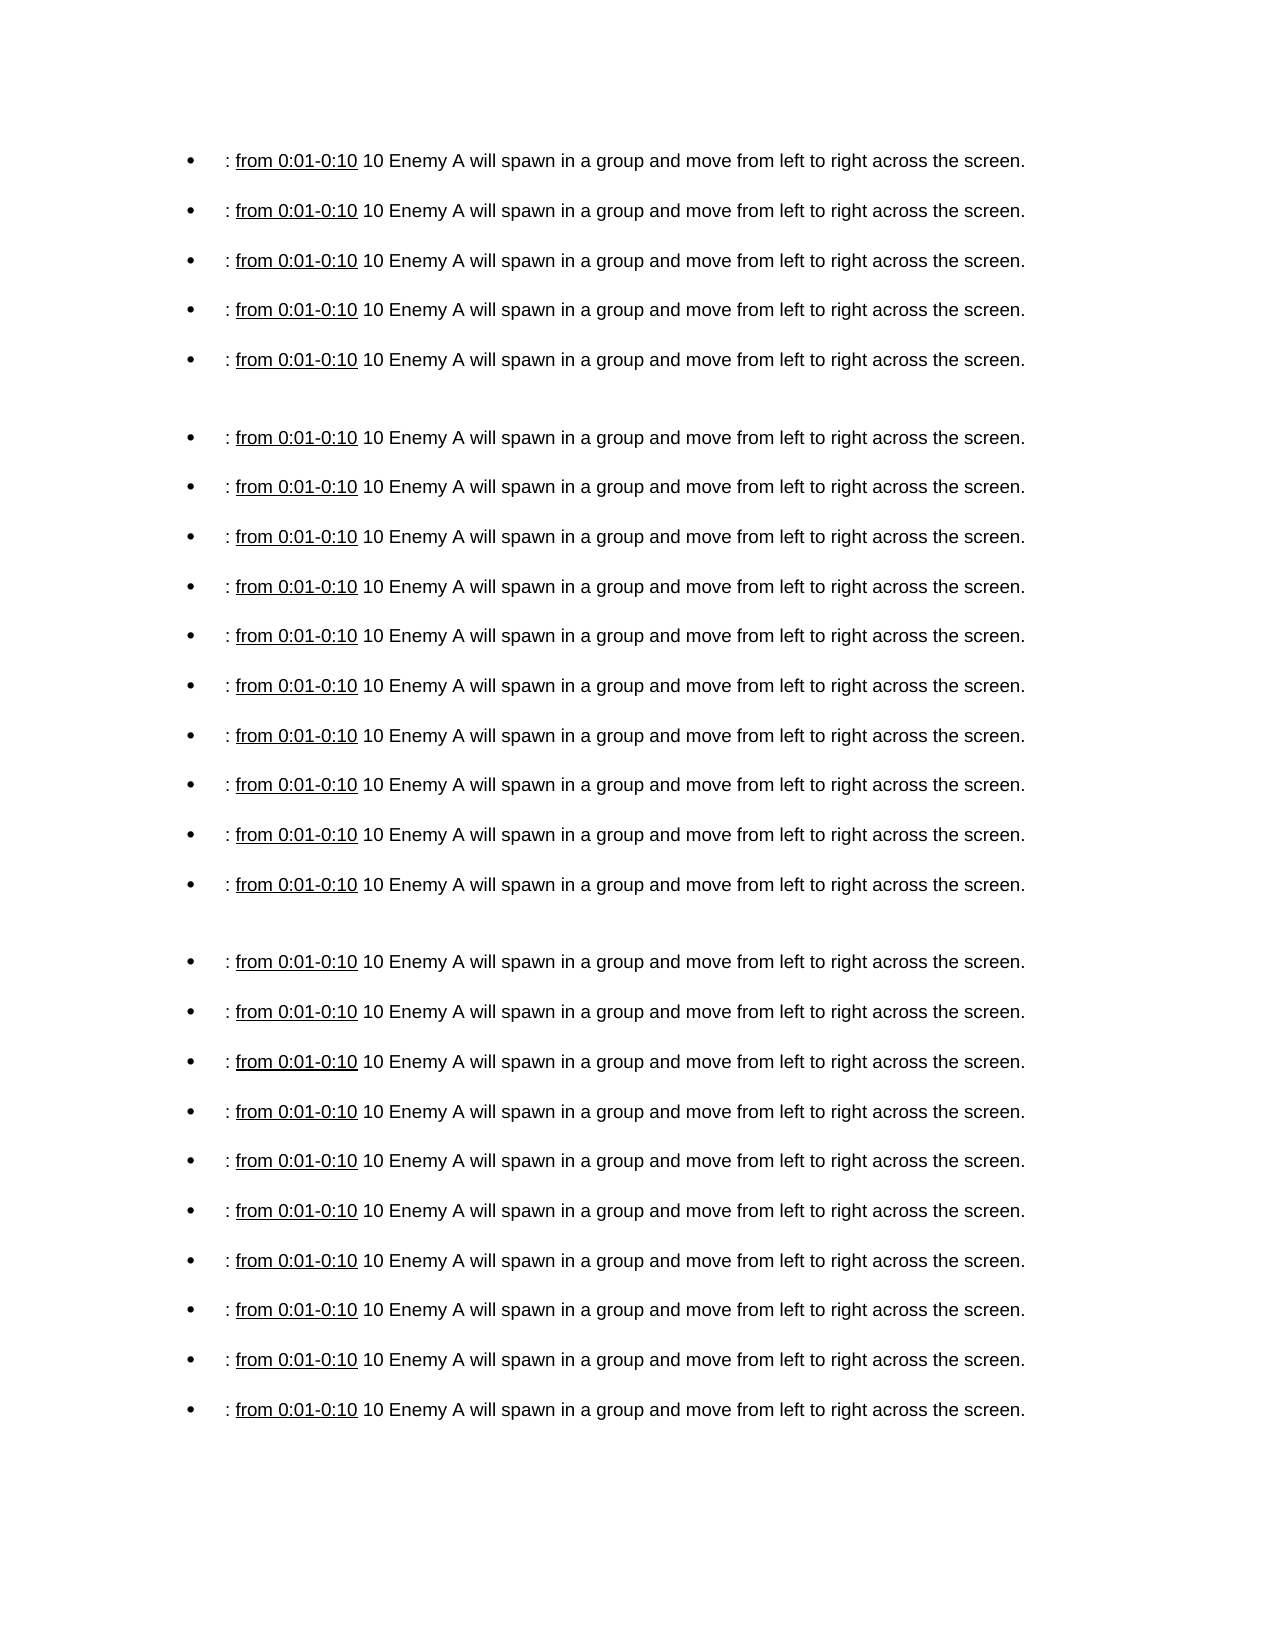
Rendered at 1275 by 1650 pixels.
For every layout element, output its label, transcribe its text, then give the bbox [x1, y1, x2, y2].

list : from 0:01-0:10 10 Enemy A will spawn in a group and move from left to right across the screen. [187, 1349, 1125, 1371]
list : from 0:01-0:10 10 Enemy A will spawn in a group and move from left to right across the screen. [187, 1398, 1125, 1420]
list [187, 150, 1125, 172]
list : from 0:01-0:10 10 Enemy A will spawn in a group and move from left to right across the screen. [187, 476, 1125, 498]
list : from 0:01-0:10 10 Enemy A will spawn in a group and move from left to right across the screen. [187, 349, 1125, 370]
list : from 0:01-0:10 10 Enemy A will spawn in a group and move from left to right across the screen. [187, 824, 1125, 846]
list : from 0:01-0:10 10 Enemy A will spawn in a group and move from left to right across the screen. [187, 1001, 1125, 1023]
list : from 0:01-0:10 10 Enemy A will spawn in a group and move from left to right across the screen. [187, 1150, 1125, 1172]
list : from 0:01-0:10 10 Enemy A will spawn in a group and move from left to right across the screen. [187, 299, 1125, 321]
list : from 0:01-0:10 10 Enemy A will spawn in a group and move from left to right across the screen. [187, 1051, 1125, 1072]
list : from 0:01-0:10 10 Enemy A will spawn in a group and move from left to right across the screen. [187, 874, 1125, 895]
list : from 0:01-0:10 10 Enemy A will spawn in a group and move from left to right across the screen. [187, 774, 1125, 796]
list : from 0:01-0:10 10 Enemy A will spawn in a group and move from left to right across the screen. [187, 576, 1125, 597]
list : from 0:01-0:10 10 Enemy A will spawn in a group and move from left to right across the screen. [187, 1100, 1125, 1122]
list : from 0:01-0:10 10 Enemy A will spawn in a group and move from left to right across the screen. [187, 951, 1125, 973]
list : from 0:01-0:10 10 Enemy A will spawn in a group and move from left to right across the screen. [187, 625, 1125, 647]
list : from 0:01-0:10 10 Enemy A will spawn in a group and move from left to right across the screen. [187, 1249, 1125, 1271]
list : from 0:01-0:10 10 Enemy A will spawn in a group and move from left to right across the screen. [187, 675, 1125, 697]
list : from 0:01-0:10 10 Enemy A will spawn in a group and move from left to right across the screen. [187, 249, 1125, 271]
list : from 0:01-0:10 10 Enemy A will spawn in a group and move from left to right across the screen. [187, 1200, 1125, 1221]
list : from 0:01-0:10 10 Enemy A will spawn in a group and move from left to right across the screen. [187, 526, 1125, 547]
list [187, 200, 1125, 221]
list : from 0:01-0:10 10 Enemy A will spawn in a group and move from left to right across the screen. [187, 724, 1125, 746]
list : from 0:01-0:10 10 Enemy A will spawn in a group and move from left to right across the screen. [187, 1299, 1125, 1321]
list : from 0:01-0:10 10 Enemy A will spawn in a group and move from left to right across the screen. [187, 426, 1125, 448]
